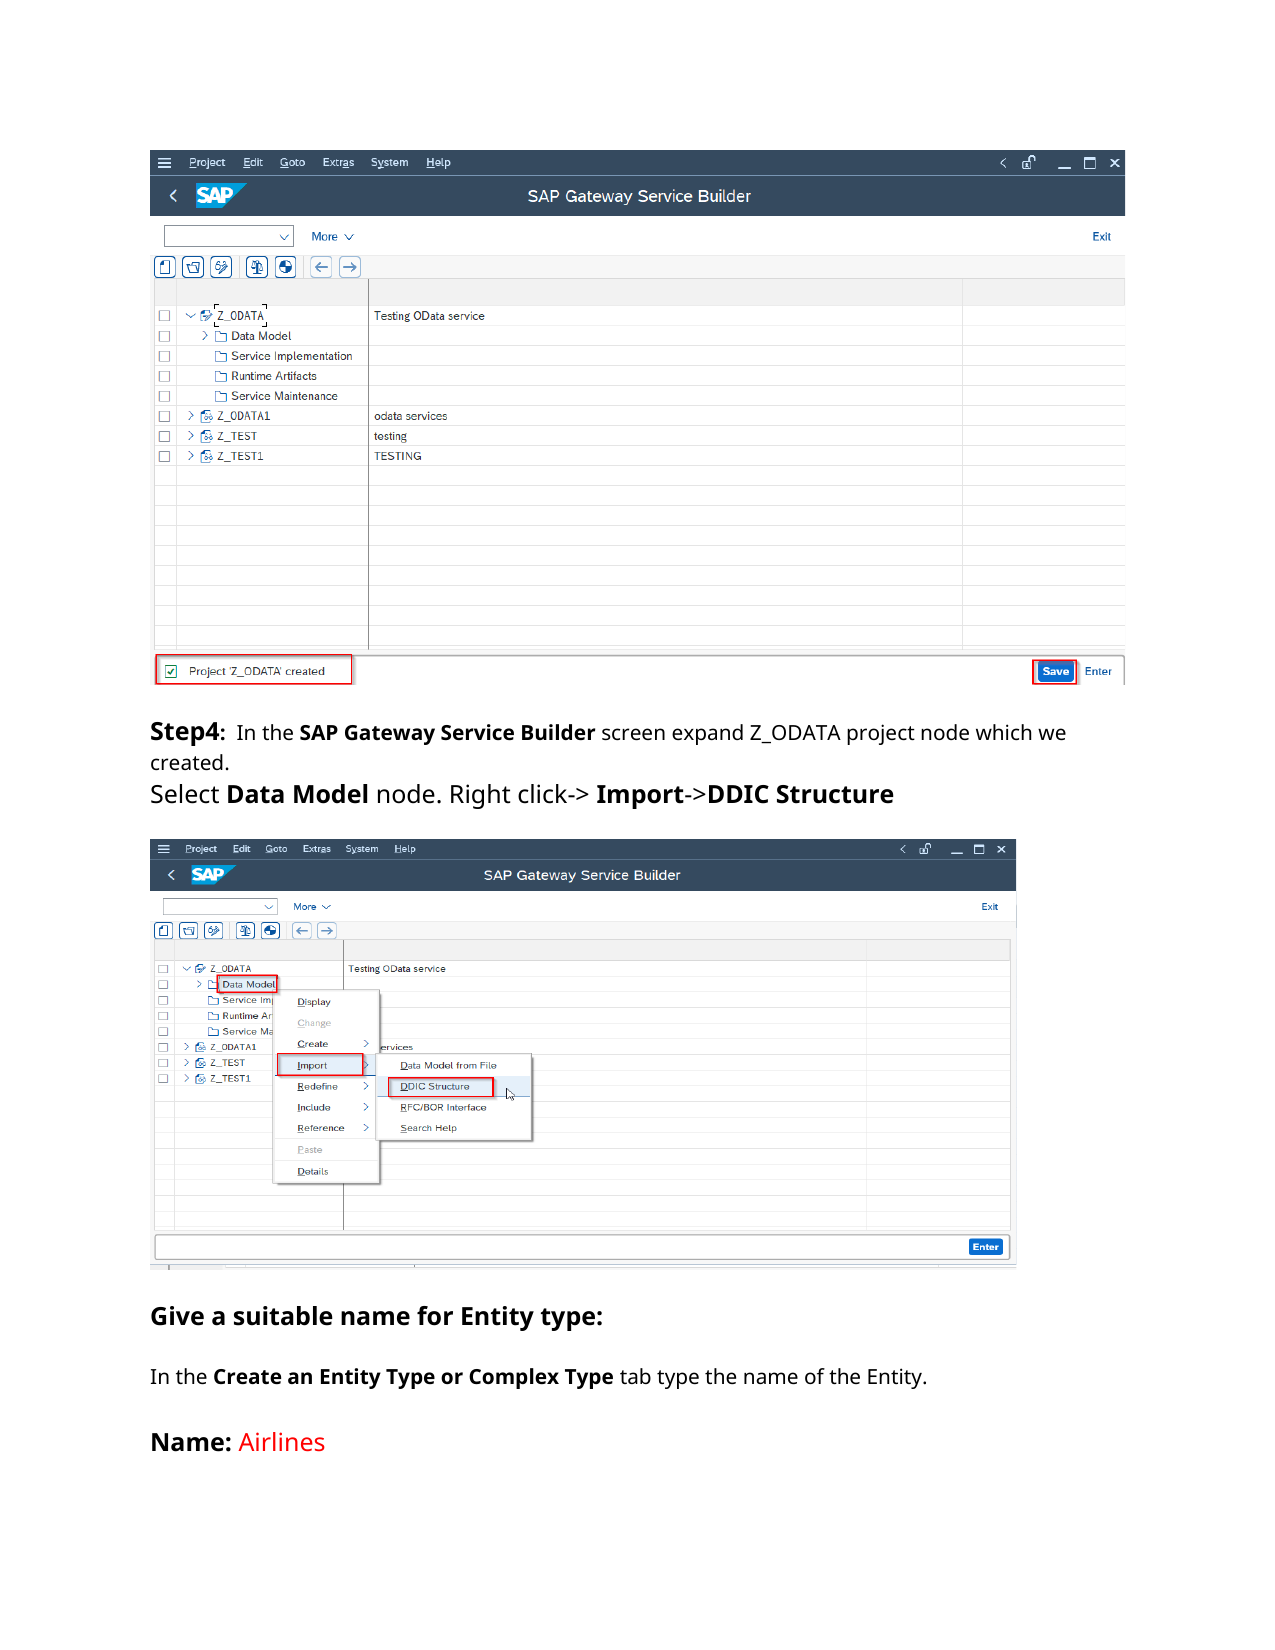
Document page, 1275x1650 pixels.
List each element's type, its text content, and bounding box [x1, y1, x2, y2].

text Step4: In the SAP Gateway Service Builder screen expand Z_ODATA project node which we created. Select Data Model node. Right click-> Import->DDIC Structure [150, 714, 1125, 811]
picture [150, 839, 1017, 1270]
text In the Create an Entity Type or Complex Type tab type the name of the Entity. Name: Airlines [150, 1362, 1125, 1458]
text Give a suitable name for Entity type: [150, 1298, 1125, 1333]
picture [150, 150, 1125, 685]
